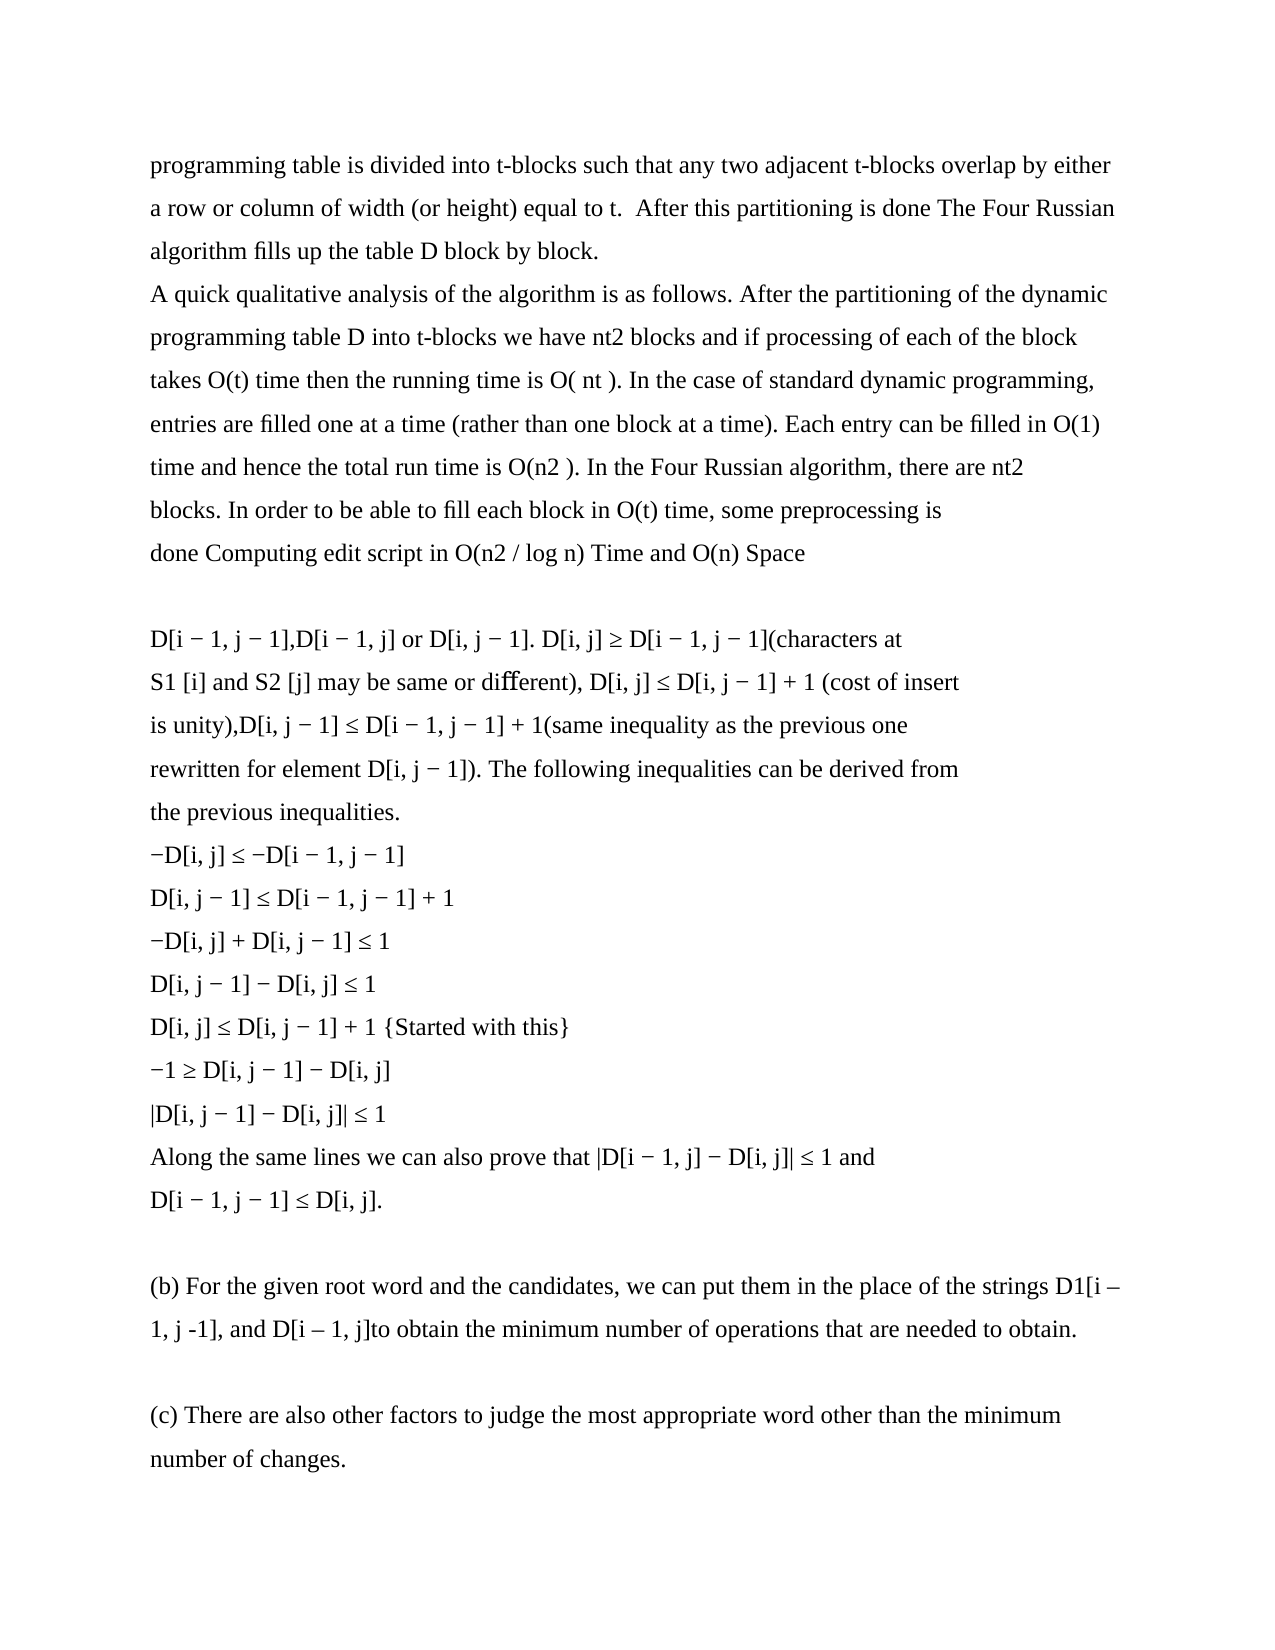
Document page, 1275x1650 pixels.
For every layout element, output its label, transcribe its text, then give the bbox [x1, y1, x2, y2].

text Along the same lines we can also prove that |D[i − 1, j] − D[i, j]| ≤ 1 and [150, 1142, 1125, 1171]
text the previous inequalities. [150, 797, 1125, 826]
text rewritten for element D[i, j − 1]). The following inequalities can be derived from [150, 754, 1125, 782]
text is unity),D[i, j − 1] ≤ D[i − 1, j − 1] + 1(same inequality as the previous one [150, 711, 1125, 739]
text |D[i, j − 1] − D[i, j]| ≤ 1 [150, 1099, 1125, 1127]
text −D[i, j] ≤ −D[i − 1, j − 1] [150, 840, 1125, 869]
text A quick qualitative analysis of the algorithm is as follows. After the partitioning of the dynamic programming table D into t-blocks we have nt2 blocks and if processing of each of the block takes O(t) time then the running time is O( nt ). In the case of standard dynamic programming, entries are ﬁlled one at a time (rather than one block at a time). Each entry can be ﬁlled in O(1) time and hence the total run time is O(n2 ). In the Four Russian algorithm, there are nt2 [150, 279, 1125, 481]
text D[i, j − 1] ≤ D[i − 1, j − 1] + 1 [150, 883, 1125, 912]
text D[i − 1, j − 1],D[i − 1, j] or D[i, j − 1]. D[i, j] ≥ D[i − 1, j − 1](characters at [150, 624, 1125, 653]
text S1 [i] and S2 [j] may be same or diﬀerent), D[i, j] ≤ D[i, j − 1] + 1 (cost of insert [150, 667, 1125, 696]
text (b) For the given root word and the candidates, we can put them in the place of the strings D1[i – 1, j -1], and D[i – 1, j]to obtain the minimum number of operations that are needed to obtain. [150, 1271, 1125, 1343]
text D[i, j] ≤ D[i, j − 1] + 1 {Started with this} [150, 1012, 1125, 1041]
text done Computing edit script in O(n2 / log n) Time and O(n) Space [150, 538, 1125, 567]
text (c) There are also other factors to judge the most appropriate word other than the minimum number of changes. [150, 1401, 1125, 1472]
text −1 ≥ D[i, j − 1] − D[i, j] [150, 1056, 1125, 1084]
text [150, 150, 1125, 265]
text −D[i, j] + D[i, j − 1] ≤ 1 [150, 926, 1125, 955]
text D[i, j − 1] − D[i, j] ≤ 1 [150, 969, 1125, 998]
text blocks. In order to be able to ﬁll each block in O(t) time, some preprocessing is [150, 495, 1125, 524]
text D[i − 1, j − 1] ≤ D[i, j]. [150, 1185, 1125, 1214]
